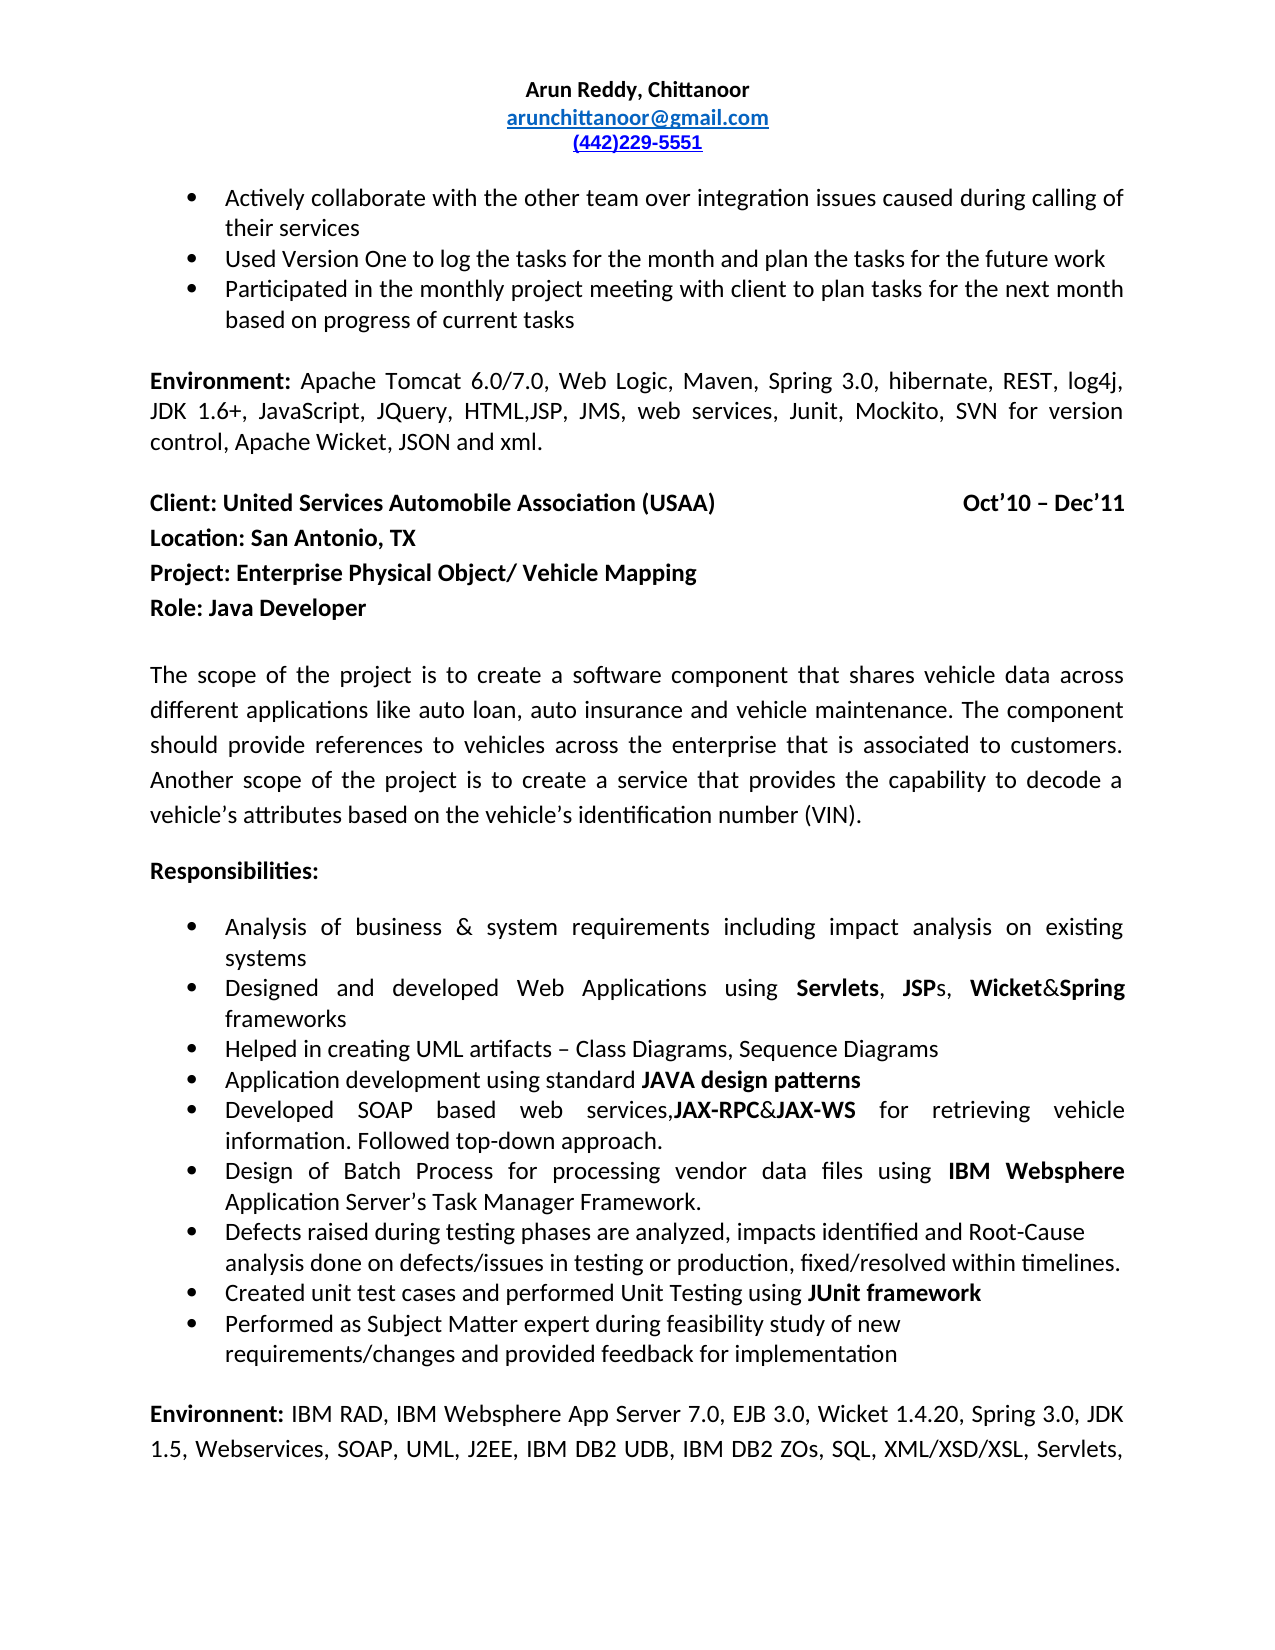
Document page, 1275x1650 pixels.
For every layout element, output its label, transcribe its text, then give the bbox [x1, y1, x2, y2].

list Participated in the monthly project meeting with client to plan tasks for the next month based on progress of current tasks [187, 273, 1125, 334]
text Location: San Antonio, TX [150, 522, 1125, 552]
list Designed and developed Web Applications using Servlets, JSPs, Wicket&Spring frameworks [187, 972, 1125, 1033]
list Created unit test cases and performed Unit Testing using JUnit framework [187, 1277, 1125, 1308]
text Responsibilities: [150, 855, 1125, 886]
list Performed as Subject Matter expert during feasibility study of new requirements/changes and provided feedback for implementation [187, 1308, 1125, 1369]
list Used Version One to log the tasks for the month and plan the tasks for the future work [187, 243, 1125, 273]
text Role: Java Developer [150, 592, 1125, 622]
list Analysis of business & system requirements including impact analysis on existing systems [187, 911, 1125, 972]
text Client: United Services Automobile Association (USAA) Oct’10 – Dec’11 [150, 487, 1125, 517]
list Defects raised during testing phases are analyzed, impacts identified and Root-Cause analysis done on defects/issues in testing or production, fixed/resolved within timelines. [187, 1216, 1125, 1277]
list Design of Batch Process for processing vendor data files using IBM Websphere Application Server’s Task Manager Framework. [187, 1155, 1125, 1216]
text Project: Enterprise Physical Object/ Vehicle Mapping [150, 557, 1125, 587]
list Application development using standard JAVA design patterns [187, 1064, 1125, 1094]
list Actively collaborate with the other team over integration issues caused during calling of their services [187, 182, 1125, 243]
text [150, 1398, 1125, 1464]
text Environment: Apache Tomcat 6.0/7.0, Web Logic, Maven, Spring 3.0, hibernate, REST, log4j, JDK 1.6+, JavaScript, JQuery, HTML,JSP, JMS, web services, Junit, Mockito, SVN for version control, Apache Wicket, JSON and xml. [150, 365, 1125, 456]
list Developed SOAP based web services,JAX-RPC&JAX-WS for retrieving vehicle information. Followed top-down approach. [187, 1094, 1125, 1155]
text The scope of the project is to create a software component that shares vehicle data across different applications like auto loan, auto insurance and vehicle maintenance. The component should provide references to vehicles across the enterprise that is associated to customers. Another scope of the project is to create a service that provides the capability to decode a vehicle’s attributes based on the vehicle’s identification number (VIN). [150, 659, 1125, 830]
list Helped in creating UML artifacts – Class Diagrams, Sequence Diagrams [187, 1033, 1125, 1064]
